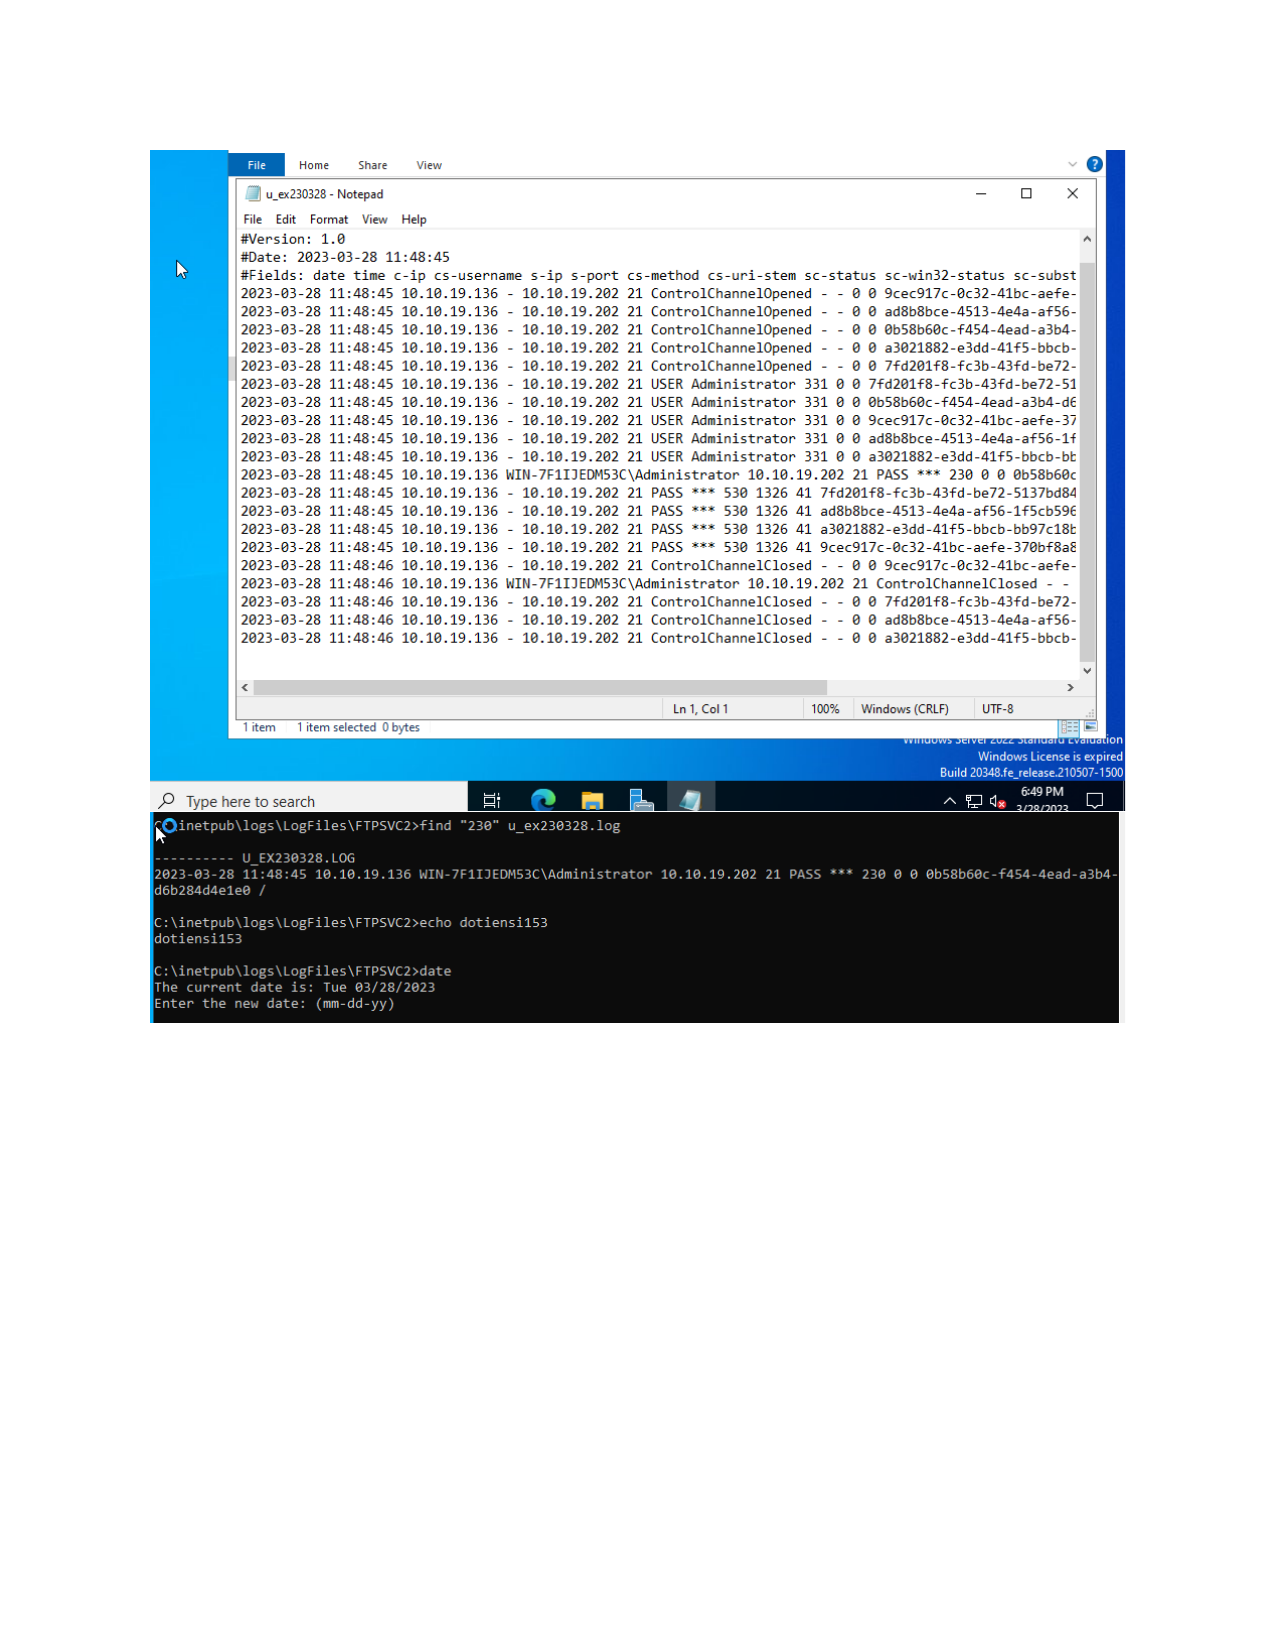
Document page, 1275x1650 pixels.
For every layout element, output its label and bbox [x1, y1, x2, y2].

picture [177, 263, 186, 275]
picture [150, 150, 1125, 811]
picture [154, 812, 1125, 1023]
